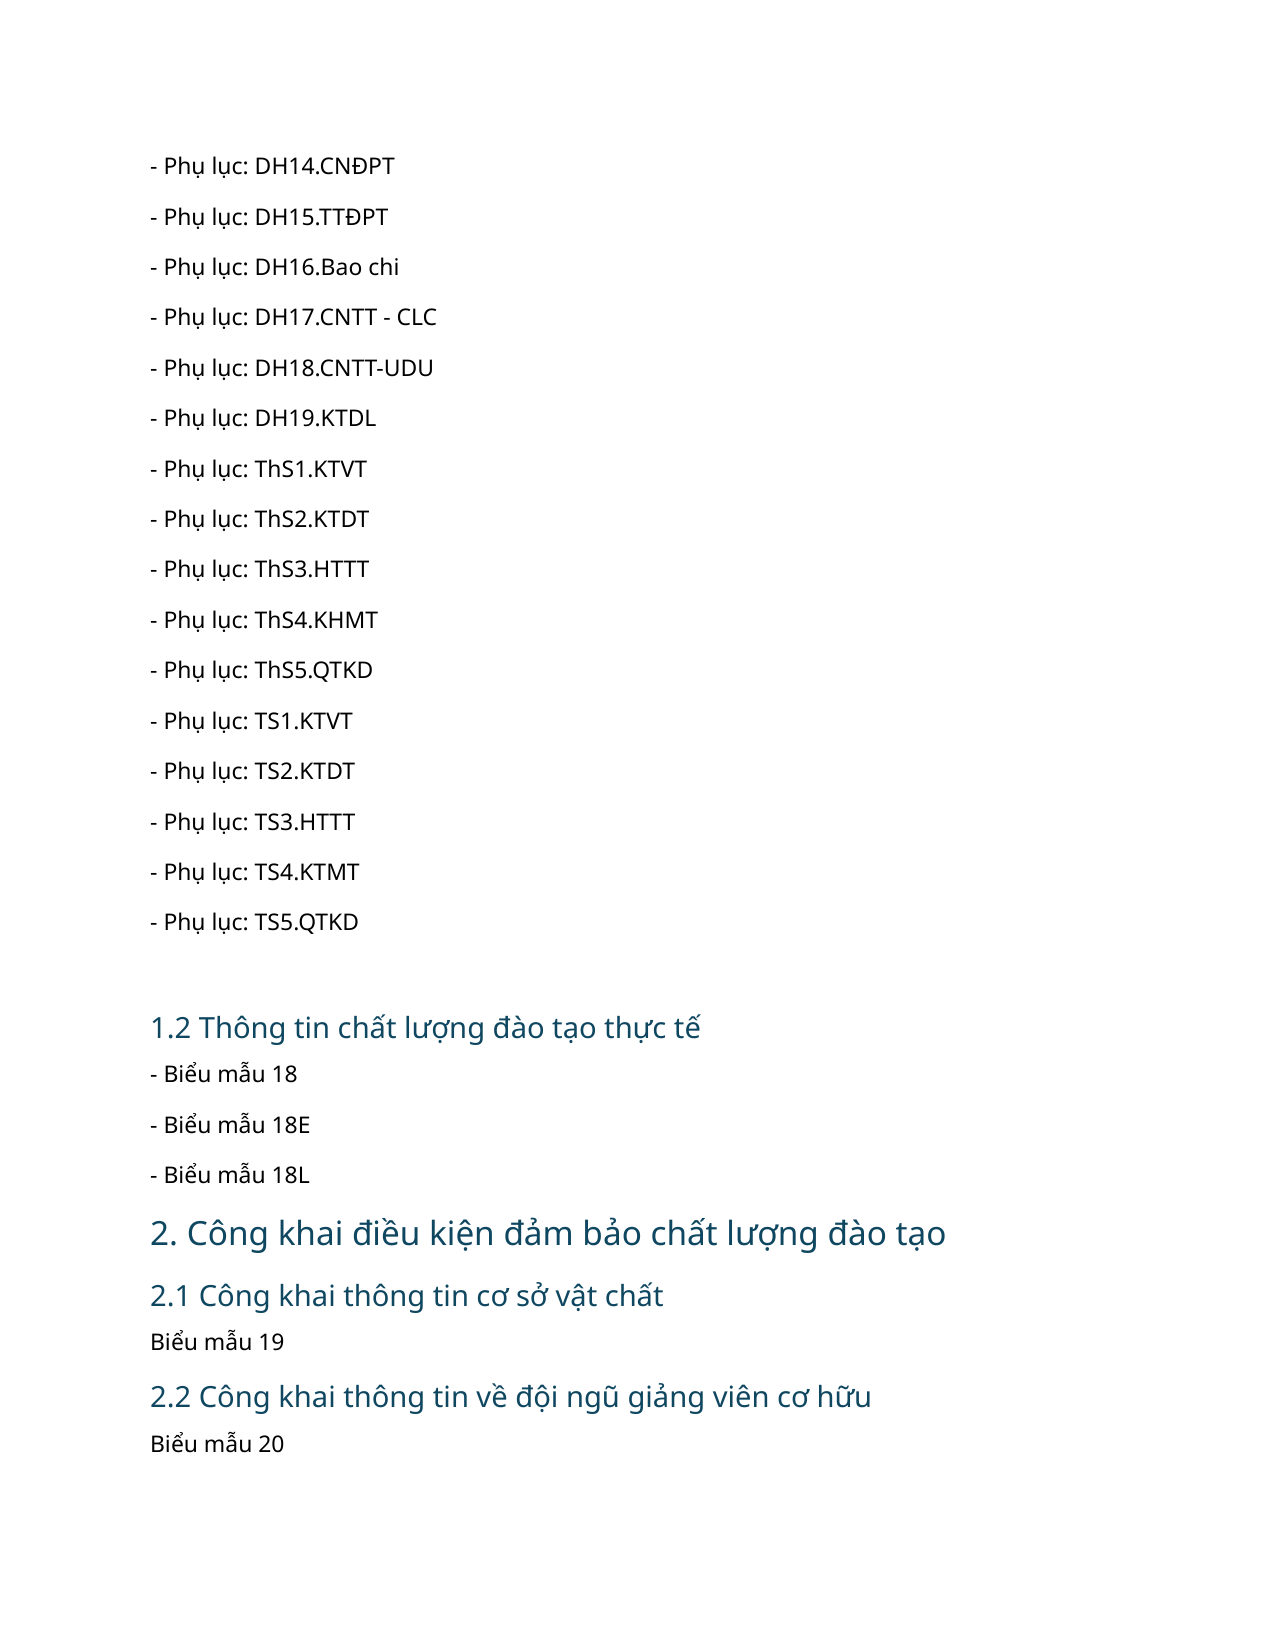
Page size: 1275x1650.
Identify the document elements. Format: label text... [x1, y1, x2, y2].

text - Phụ lục: TS5.QTKD [150, 906, 1125, 937]
subtitle 2. Công khai điều kiện đảm bảo chất lượng đào tạo [150, 1209, 1125, 1255]
text - Phụ lục: TS4.KTMT [150, 856, 1125, 887]
subtitle 2.2 Công khai thông tin về đội ngũ giảng viên cơ hữu [150, 1377, 1125, 1416]
text - Phụ lục: DH17.CNTT - CLC [150, 301, 1125, 332]
text - Phụ lục: DH15.TTĐPT [150, 200, 1125, 232]
text - Phụ lục: DH14.CNĐPT [150, 150, 1125, 181]
text - Phụ lục: TS3.HTTT [150, 805, 1125, 837]
text - Phụ lục: TS2.KTDT [150, 755, 1125, 786]
text - Phụ lục: ThS4.KHMT [150, 604, 1125, 635]
text - Phụ lục: DH16.Bao chi [150, 251, 1125, 282]
text Biểu mẫu 20 [150, 1428, 1125, 1459]
subtitle 2.1 Công khai thông tin cơ sở vật chất [150, 1275, 1125, 1315]
text - Phụ lục: TS1.KTVT [150, 704, 1125, 736]
text Biểu mẫu 19 [150, 1326, 1125, 1357]
text - Biểu mẫu 18L [150, 1159, 1125, 1190]
text - Phụ lục: ThS5.QTKD [150, 654, 1125, 685]
text - Biểu mẫu 18 [150, 1058, 1125, 1089]
text - Phụ lục: ThS1.KTVT [150, 452, 1125, 484]
text - Phụ lục: ThS2.KTDT [150, 503, 1125, 534]
text - Biểu mẫu 18E [150, 1109, 1125, 1140]
subtitle 1.2 Thông tin chất lượng đào tạo thực tế [150, 1007, 1125, 1047]
text - Phụ lục: ThS3.HTTT [150, 553, 1125, 584]
text - Phụ lục: DH18.CNTT-UDU [150, 352, 1125, 383]
text - Phụ lục: DH19.KTDL [150, 402, 1125, 433]
